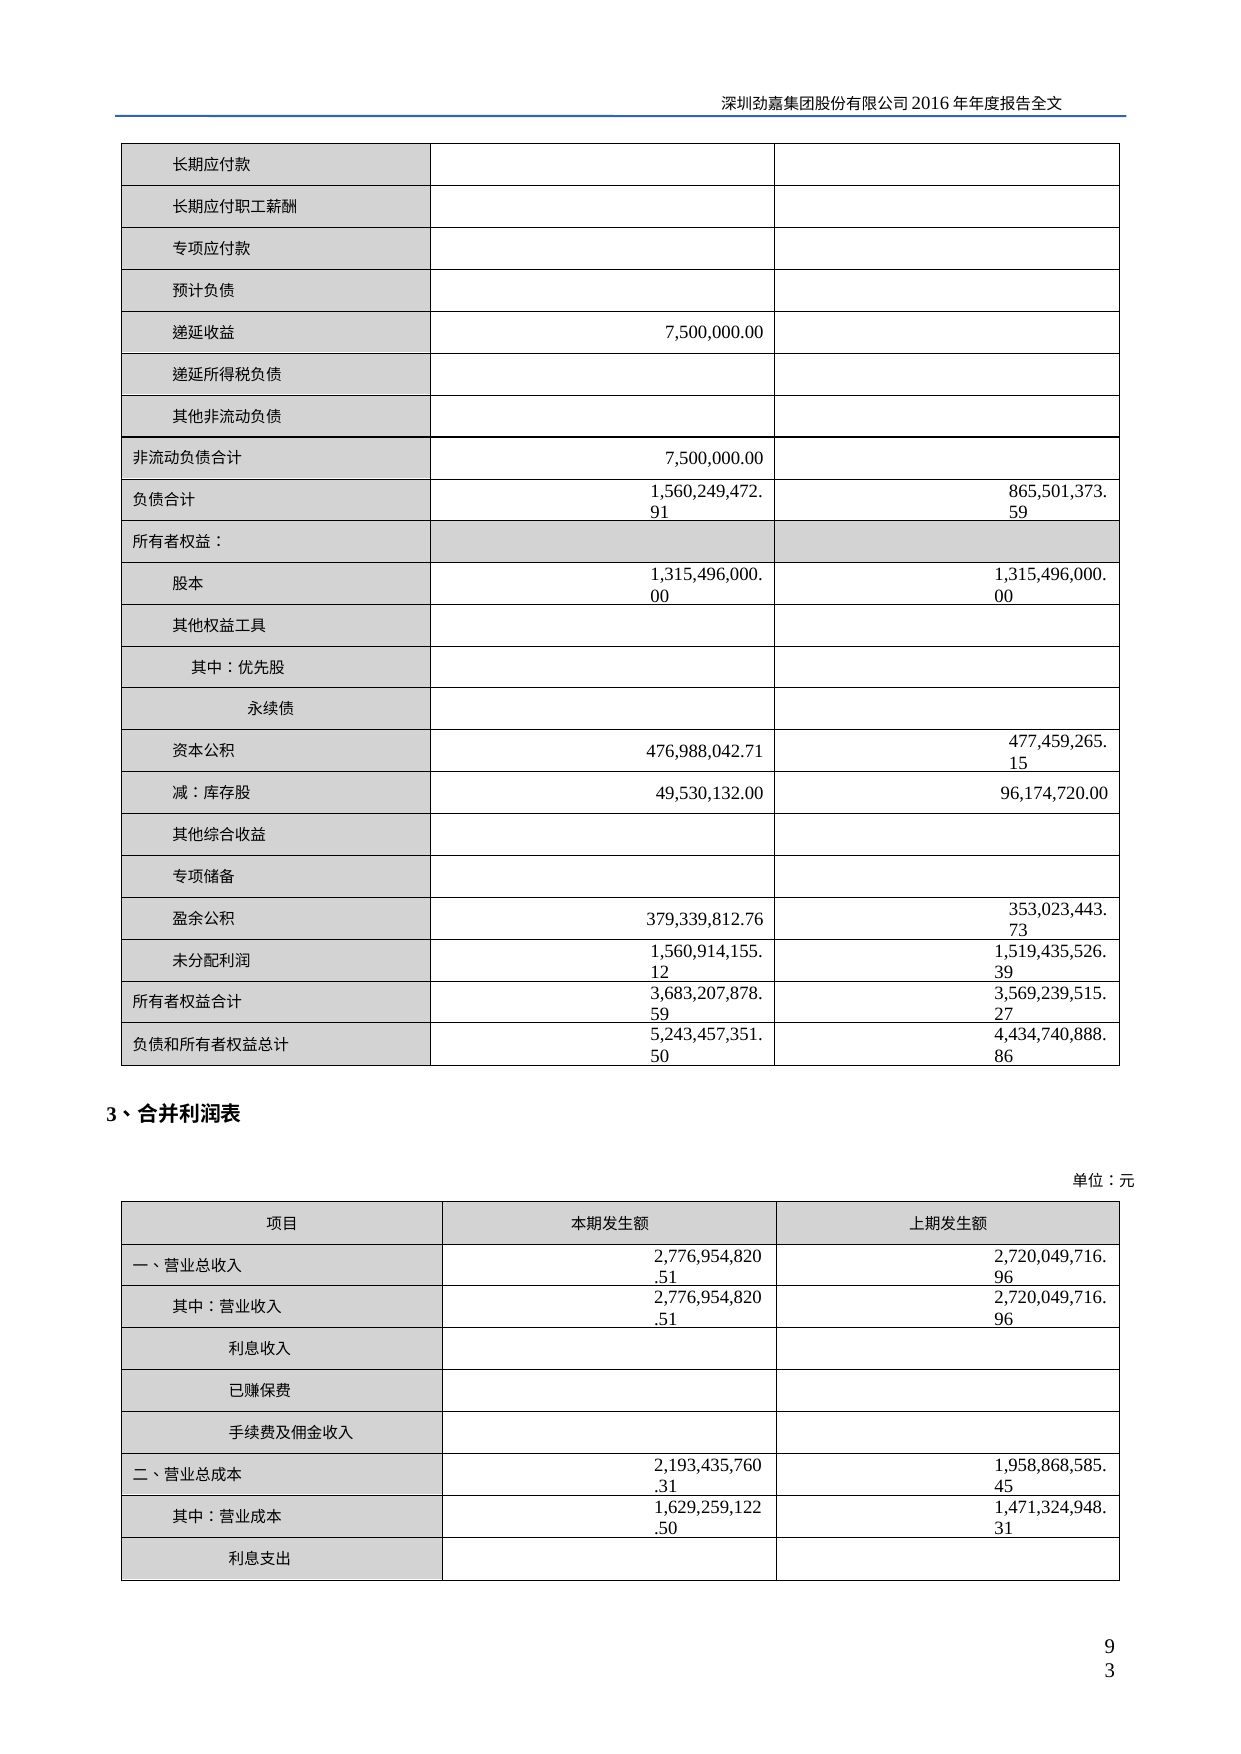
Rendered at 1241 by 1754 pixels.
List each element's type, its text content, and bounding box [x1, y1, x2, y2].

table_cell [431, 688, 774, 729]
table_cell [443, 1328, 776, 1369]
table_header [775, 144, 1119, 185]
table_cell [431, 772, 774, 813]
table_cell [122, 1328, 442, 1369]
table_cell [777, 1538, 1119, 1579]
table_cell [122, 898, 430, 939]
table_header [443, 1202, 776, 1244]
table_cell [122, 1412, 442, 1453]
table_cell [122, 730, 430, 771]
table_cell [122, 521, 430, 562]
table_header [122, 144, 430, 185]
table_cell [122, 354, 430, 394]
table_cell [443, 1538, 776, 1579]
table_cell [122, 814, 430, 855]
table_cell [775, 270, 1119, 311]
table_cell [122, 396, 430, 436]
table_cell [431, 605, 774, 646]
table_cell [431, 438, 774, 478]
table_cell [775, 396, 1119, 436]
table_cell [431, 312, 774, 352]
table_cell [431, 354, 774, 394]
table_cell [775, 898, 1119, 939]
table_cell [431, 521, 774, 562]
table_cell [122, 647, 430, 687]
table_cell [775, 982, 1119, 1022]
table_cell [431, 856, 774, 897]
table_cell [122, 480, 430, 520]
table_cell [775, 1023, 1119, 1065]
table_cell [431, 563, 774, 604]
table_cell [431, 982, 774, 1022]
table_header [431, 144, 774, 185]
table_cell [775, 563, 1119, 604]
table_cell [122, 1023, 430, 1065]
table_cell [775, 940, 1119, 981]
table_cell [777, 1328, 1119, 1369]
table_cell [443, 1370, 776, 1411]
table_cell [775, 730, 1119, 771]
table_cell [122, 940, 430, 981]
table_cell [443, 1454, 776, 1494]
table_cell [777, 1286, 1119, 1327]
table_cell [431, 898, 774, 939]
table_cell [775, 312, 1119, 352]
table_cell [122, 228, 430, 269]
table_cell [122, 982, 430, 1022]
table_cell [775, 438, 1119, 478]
text 单位：元 [106, 1169, 1134, 1191]
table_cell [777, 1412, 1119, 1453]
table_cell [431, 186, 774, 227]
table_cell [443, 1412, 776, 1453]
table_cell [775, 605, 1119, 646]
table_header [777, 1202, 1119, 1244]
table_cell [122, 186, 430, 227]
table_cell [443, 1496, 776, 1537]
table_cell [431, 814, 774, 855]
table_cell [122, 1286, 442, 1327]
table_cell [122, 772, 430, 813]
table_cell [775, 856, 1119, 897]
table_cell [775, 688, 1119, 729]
text 3、合并利润表 [106, 1099, 1134, 1128]
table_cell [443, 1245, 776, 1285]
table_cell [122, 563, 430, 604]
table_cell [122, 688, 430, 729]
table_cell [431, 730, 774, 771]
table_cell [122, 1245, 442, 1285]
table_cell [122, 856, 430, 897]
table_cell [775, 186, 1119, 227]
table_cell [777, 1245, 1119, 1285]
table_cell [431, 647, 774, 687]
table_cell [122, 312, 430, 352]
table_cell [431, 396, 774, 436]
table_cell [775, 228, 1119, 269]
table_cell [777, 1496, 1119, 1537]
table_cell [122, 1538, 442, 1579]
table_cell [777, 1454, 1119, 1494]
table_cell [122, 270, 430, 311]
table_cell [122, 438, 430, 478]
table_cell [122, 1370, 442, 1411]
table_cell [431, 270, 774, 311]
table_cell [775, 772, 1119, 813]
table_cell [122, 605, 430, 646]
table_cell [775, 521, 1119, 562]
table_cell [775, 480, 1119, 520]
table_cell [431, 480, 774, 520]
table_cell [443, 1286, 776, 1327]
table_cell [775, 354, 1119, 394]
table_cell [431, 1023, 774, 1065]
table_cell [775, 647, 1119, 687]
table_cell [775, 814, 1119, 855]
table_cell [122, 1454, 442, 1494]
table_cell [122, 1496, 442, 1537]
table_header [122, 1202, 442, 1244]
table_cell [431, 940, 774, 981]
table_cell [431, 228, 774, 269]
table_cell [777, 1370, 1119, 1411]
